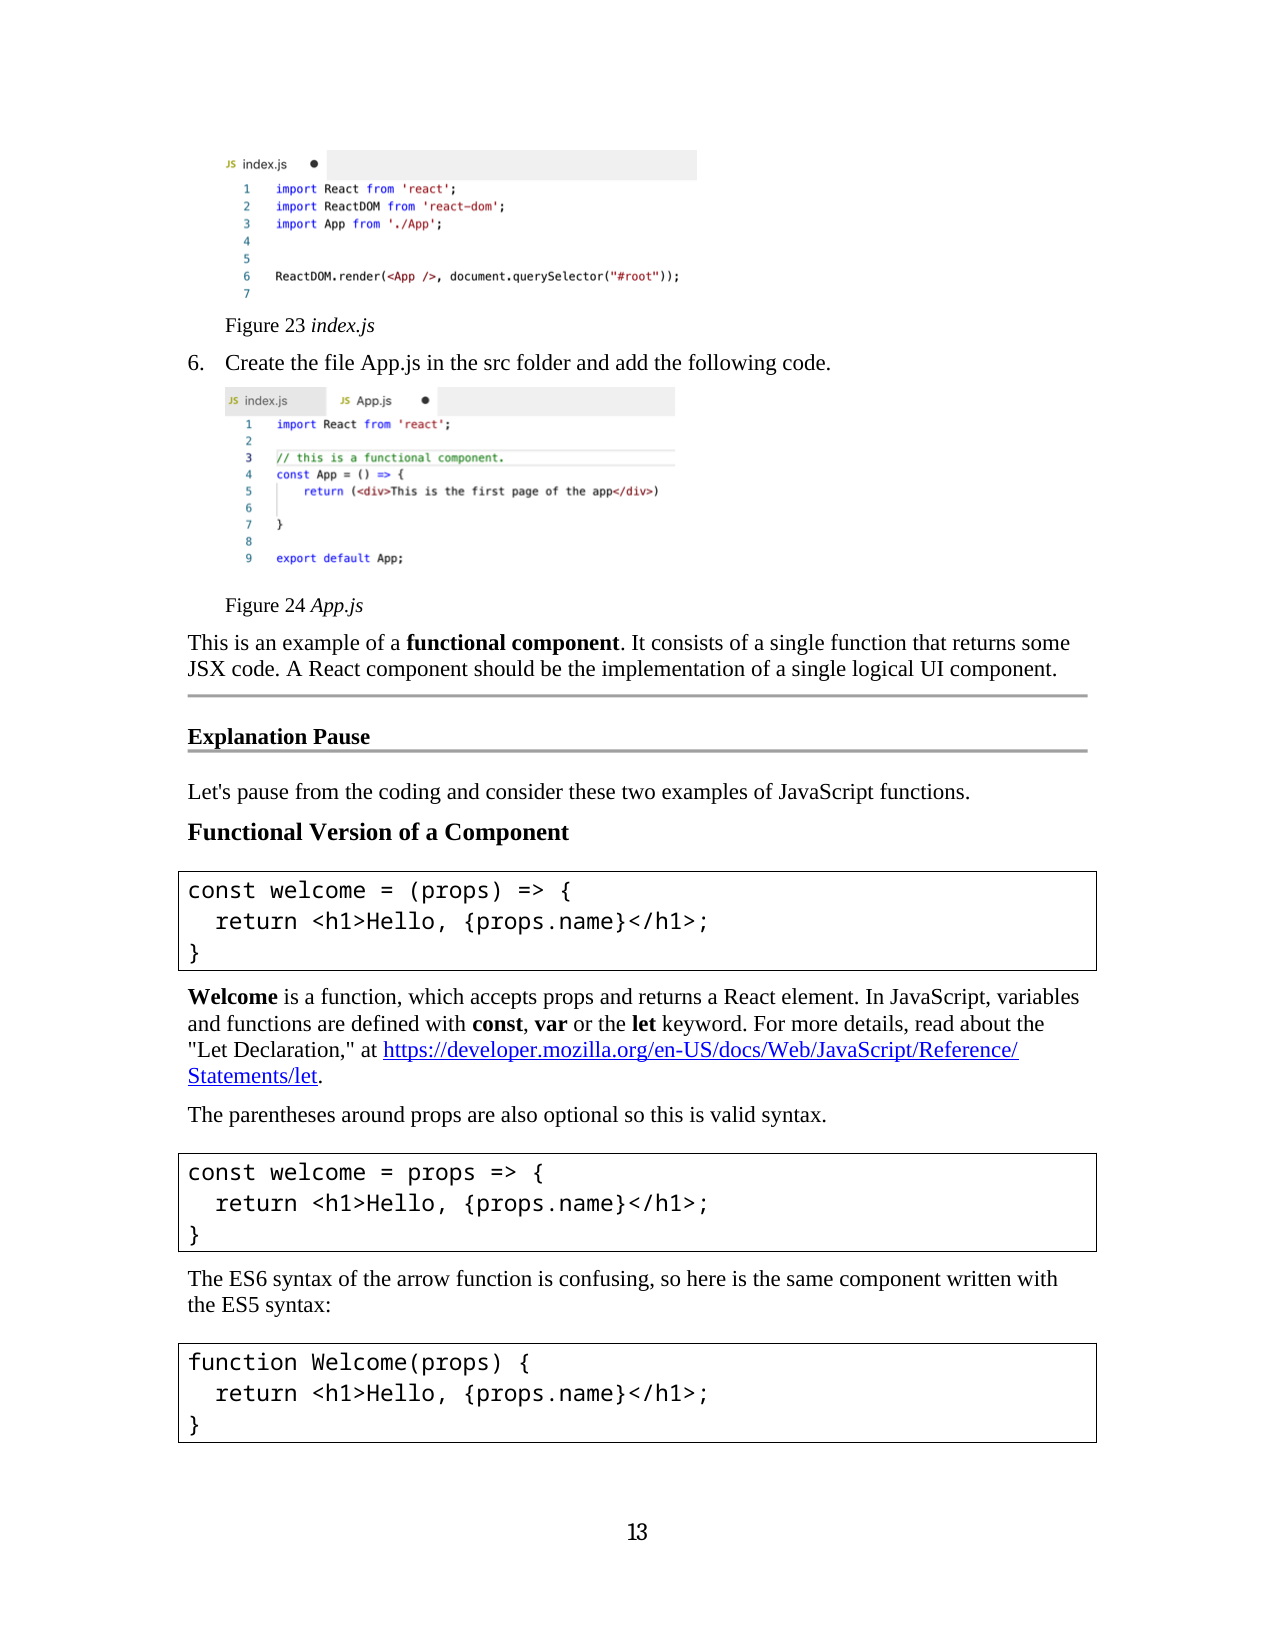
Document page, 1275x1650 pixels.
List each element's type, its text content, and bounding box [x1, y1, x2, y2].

text The parentheses around props are also optional so this is valid syntax. [187, 1101, 1087, 1127]
text The ES6 syntax of the arrow function is confusing, so here is the same component written with the ES5 syntax: [187, 1265, 1087, 1318]
list Create the file App.js in the src folder and add the following code. [187, 349, 1087, 375]
text This is an example of a functional component. It consists of a single function that returns some JSX code. A React component should be the implementation of a single logical UI component. [187, 629, 1087, 682]
picture [225, 150, 697, 300]
picture [225, 387, 675, 580]
text const welcome = (props) => { return <h1>Hello, {props.name}</h1>; } [179, 872, 1096, 970]
text Let's pause from the coding and consider these two examples of JavaScript functions. [187, 778, 1087, 804]
text Figure 23 index.js [225, 312, 1087, 337]
text const welcome = props => { return <h1>Hello, {props.name}</h1>; } [179, 1154, 1096, 1251]
text Explanation Pause [187, 723, 1087, 749]
text Figure 24 App.js [225, 592, 1087, 617]
text Welcome is a function, which accepts props and returns a React element. In JavaScript, variables and functions are defined with const, var or the let keyword. For more details, read about the "Let Declaration," at https://developer.mozilla.org/en-US/docs/Web/JavaScript/Reference/Statements/let. [187, 983, 1087, 1089]
text Functional Version of a Component [187, 817, 1087, 846]
text function Welcome(props) { return <h1>Hello, {props.name}</h1>; } [179, 1344, 1096, 1442]
